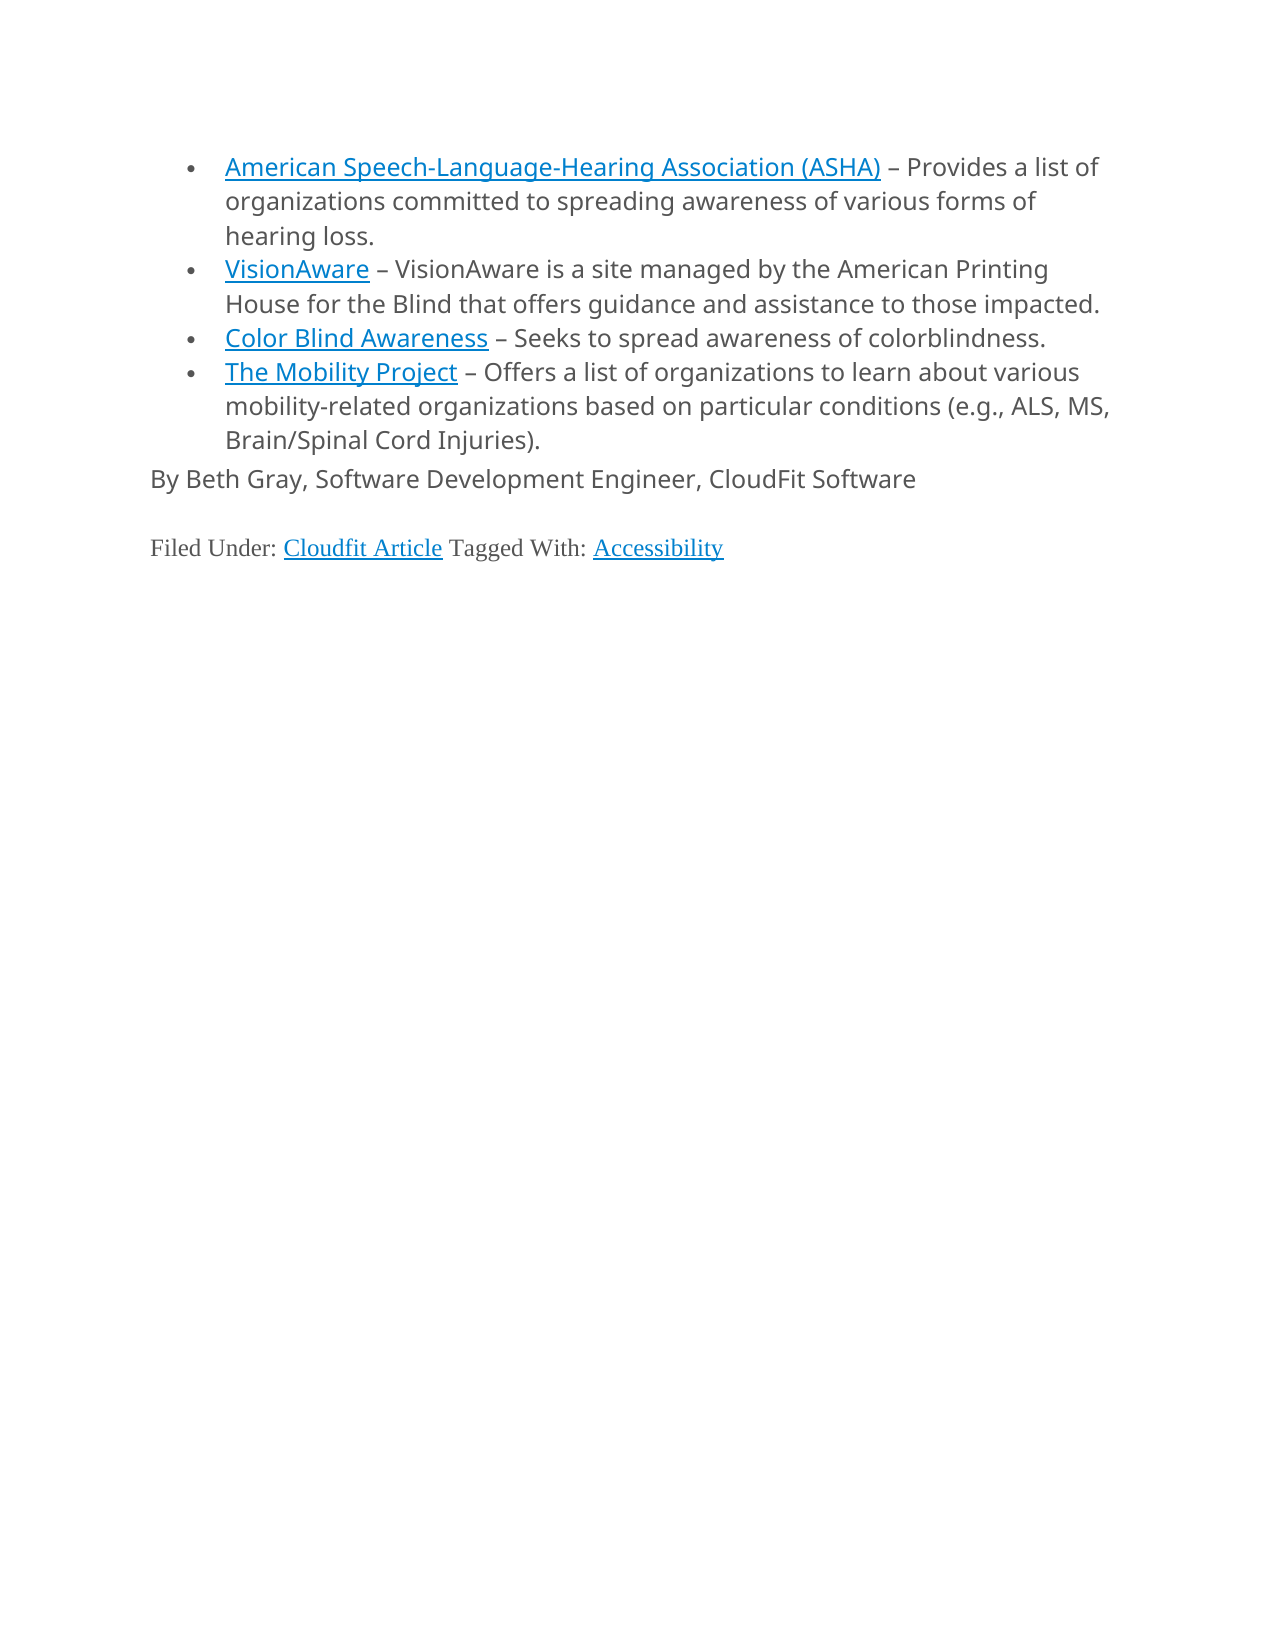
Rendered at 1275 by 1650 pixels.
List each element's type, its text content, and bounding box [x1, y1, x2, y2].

text Filed Under: Cloudfit Article Tagged With: Accessibility [150, 533, 1125, 562]
list VisionAware – VisionAware is a site managed by the American Printing House for the Blind that offers guidance and assistance to those impacted. [187, 252, 1125, 320]
list The Mobility Project – Offers a list of organizations to learn about various mobility-related organizations based on particular conditions (e.g., ALS, MS, Brain/Spinal Cord Injuries). [187, 354, 1125, 457]
list American Speech-Language-Hearing Association (ASHA) – Provides a list of organizations committed to spreading awareness of various forms of hearing loss. [187, 150, 1125, 252]
list Color Blind Awareness – Seeks to spread awareness of colorblindness. [187, 320, 1125, 354]
text By Beth Gray, Software Development Engineer, CloudFit Software [150, 462, 1125, 496]
